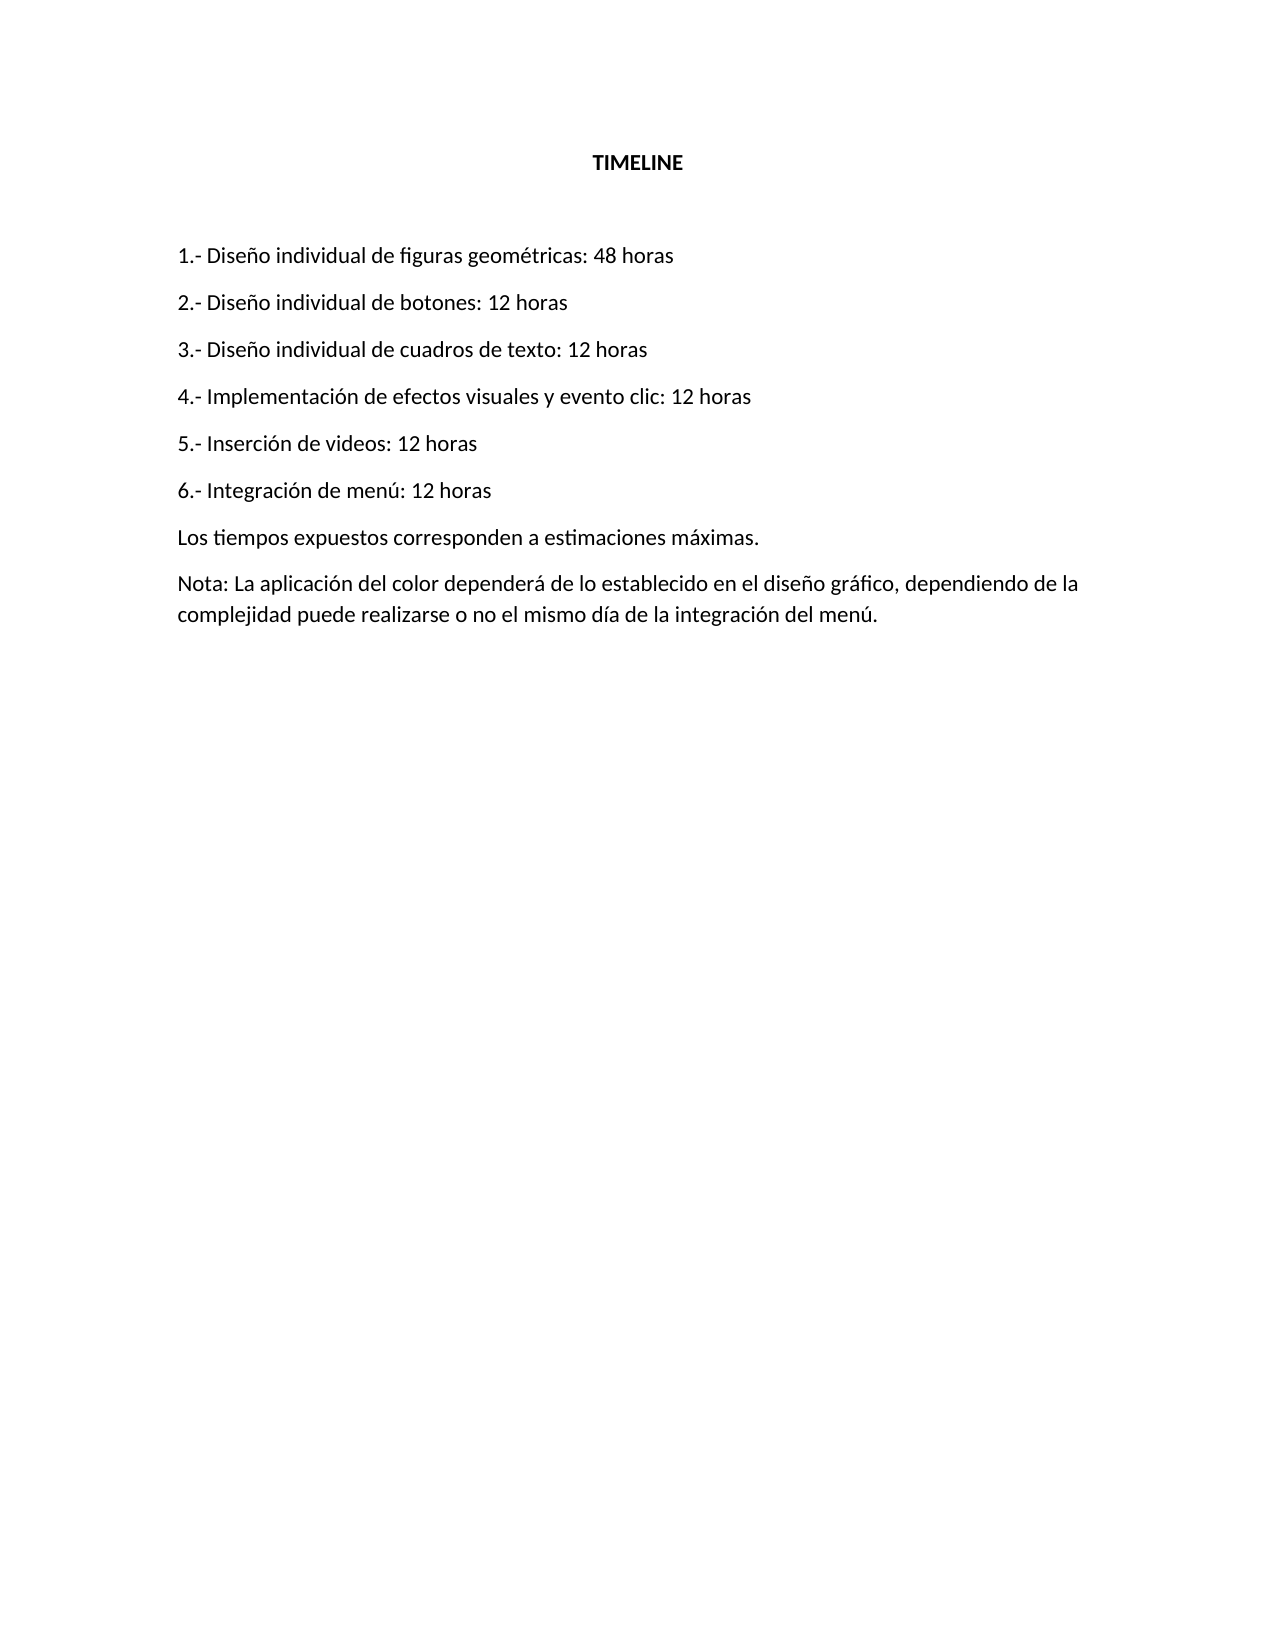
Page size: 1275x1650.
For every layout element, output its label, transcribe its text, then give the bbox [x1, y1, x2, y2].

text 6.- Integración de menú: 12 horas [177, 476, 1098, 504]
text 1.- Diseño individual de figuras geométricas: 48 horas [177, 241, 1098, 269]
text 3.- Diseño individual de cuadros de texto: 12 horas [177, 335, 1098, 363]
text TIMELINE [177, 148, 1098, 176]
text Nota: La aplicación del color dependerá de lo establecido en el diseño gráfico, dependiendo de la complejidad puede realizarse o no el mismo día de la integración del menú. [177, 569, 1098, 628]
text 5.- Inserción de videos: 12 horas [177, 429, 1098, 457]
text Los tiempos expuestos corresponden a estimaciones máximas. [177, 523, 1098, 551]
text 2.- Diseño individual de botones: 12 horas [177, 288, 1098, 316]
text 4.- Implementación de efectos visuales y evento clic: 12 horas [177, 382, 1098, 410]
